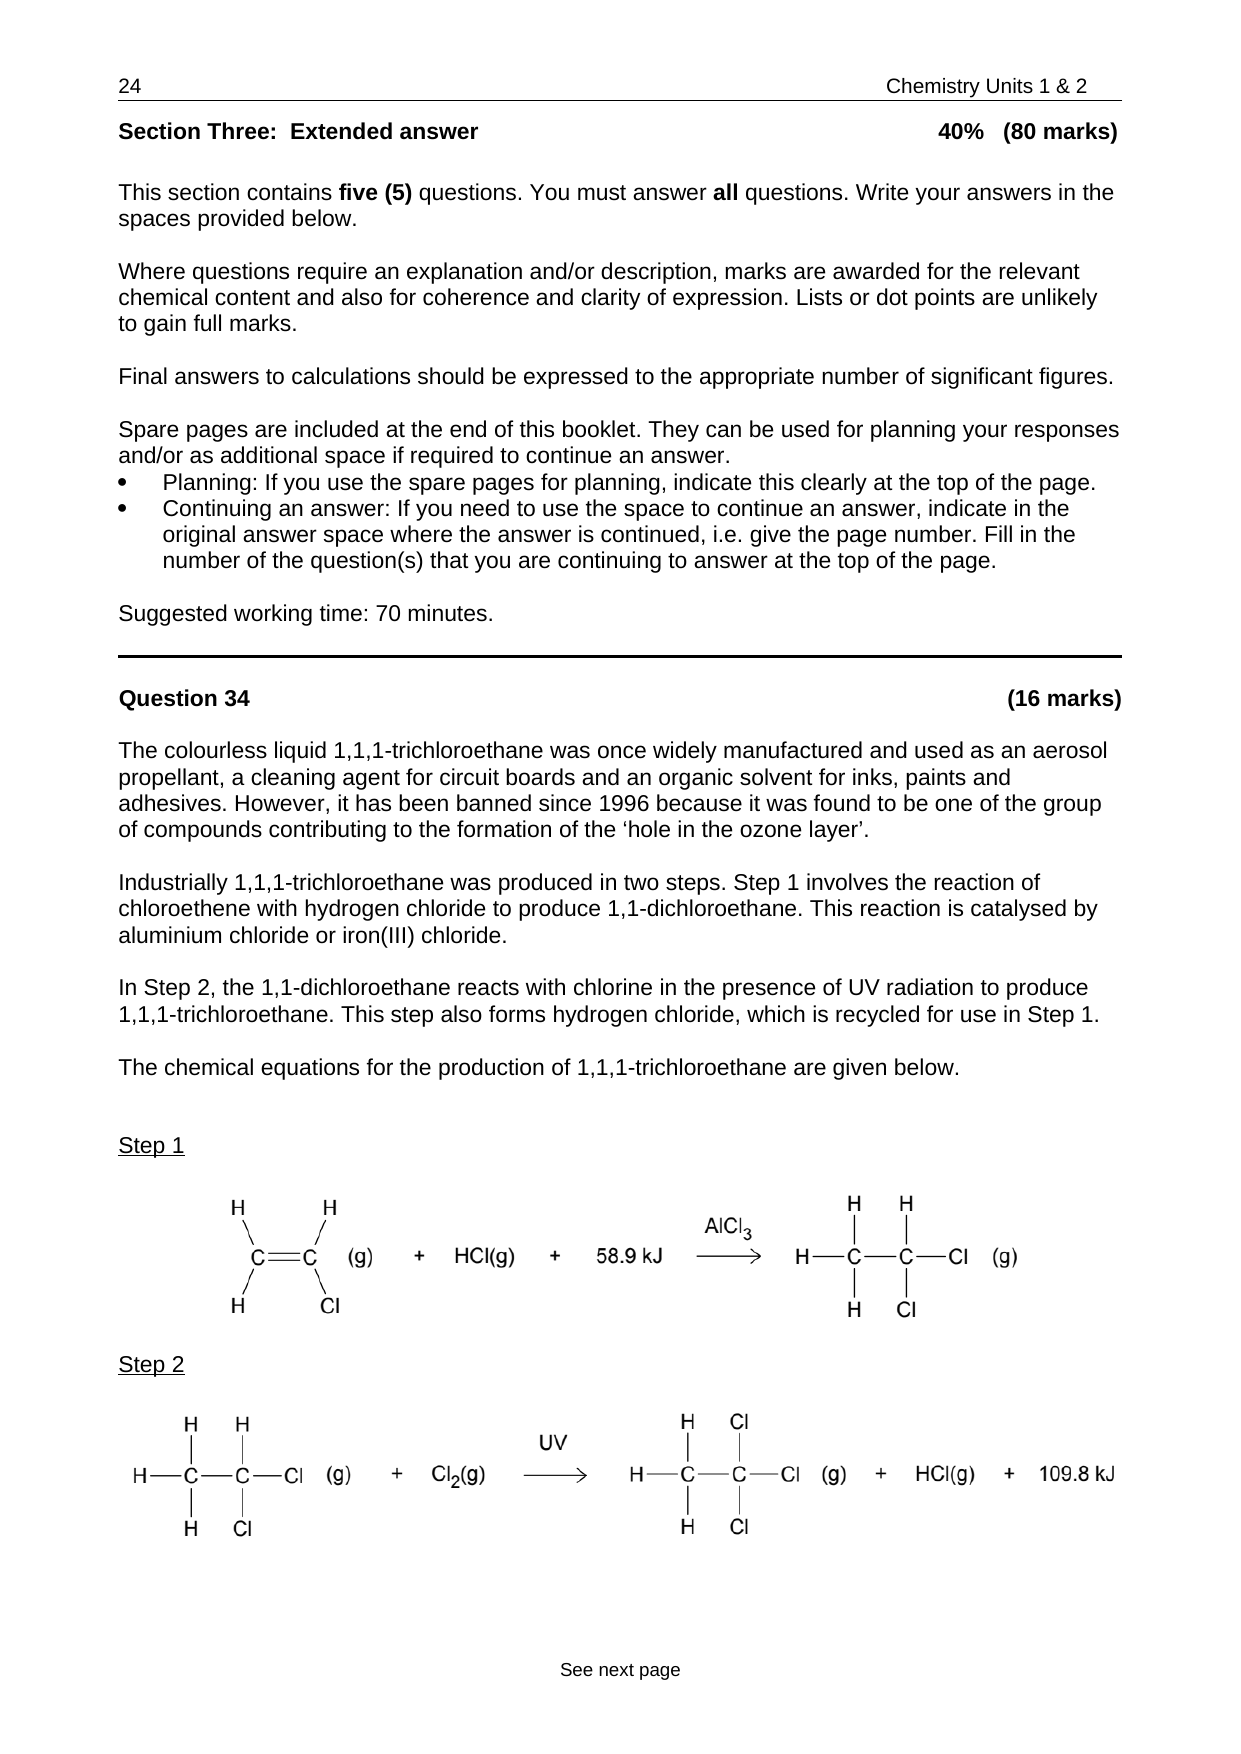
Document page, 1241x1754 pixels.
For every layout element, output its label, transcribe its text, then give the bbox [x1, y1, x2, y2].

text Suggested working time: 70 minutes. [118, 600, 1122, 627]
text Where questions require an explanation and/or description, marks are awarded for the relevant chemical content and also for coherence and clarity of expression. Lists or dot points are unlikely to gain full marks. [118, 258, 1122, 337]
text The colourless liquid 1,1,1-trichloroethane was once widely manufactured and used as an aerosol propellant, a cleaning agent for circuit boards and an organic solvent for inks, paints and adhesives. However, it has been banned since 1996 because it was found to be one of the group of compounds contributing to the formation of the ‘hole in the ozone layer’. [118, 737, 1122, 843]
text Industrially 1,1,1-trichloroethane was produced in two steps. Step 1 involves the reaction of chloroethene with hydrogen chloride to produce 1,1-dichloroethane. This reaction is catalysed by aluminium chloride or iron(III) chloride. [118, 869, 1122, 948]
list Continuing an answer: If you need to use the space to continue an answer, indicate in the original answer space where the answer is continued, i.e. give the page number. Fill in the number of the question(s) that you are continuing to answer at the top of the page. [118, 495, 1122, 574]
list Planning: If you use the spare pages for planning, indicate this clearly at the top of the page. [118, 468, 1122, 495]
text Step 2 [118, 1351, 1122, 1377]
text Section Three: Extended answer 40% (80 marks) [118, 118, 1122, 144]
text The chemical equations for the production of 1,1,1-trichloroethane are given below. [118, 1053, 1122, 1080]
text Step 1 [118, 1132, 1122, 1159]
text This section contains five (5) questions. You must answer all questions. Write your answers in the spaces provided below. [118, 178, 1122, 231]
text Question 34 (16 marks) [118, 684, 1122, 711]
text Final answers to calculations should be expressed to the appropriate number of significant figures. [118, 363, 1122, 389]
text Spare pages are included at the end of this booklet. They can be used for planning your responses and/or as additional space if required to continue an answer. [118, 416, 1122, 468]
text In Step 2, the 1,1-dichloroethane reacts with chlorine in the presence of UV radiation to produce 1,1,1-trichloroethane. This step also forms hydrogen chloride, which is recycled for use in Step 1. [118, 974, 1122, 1027]
